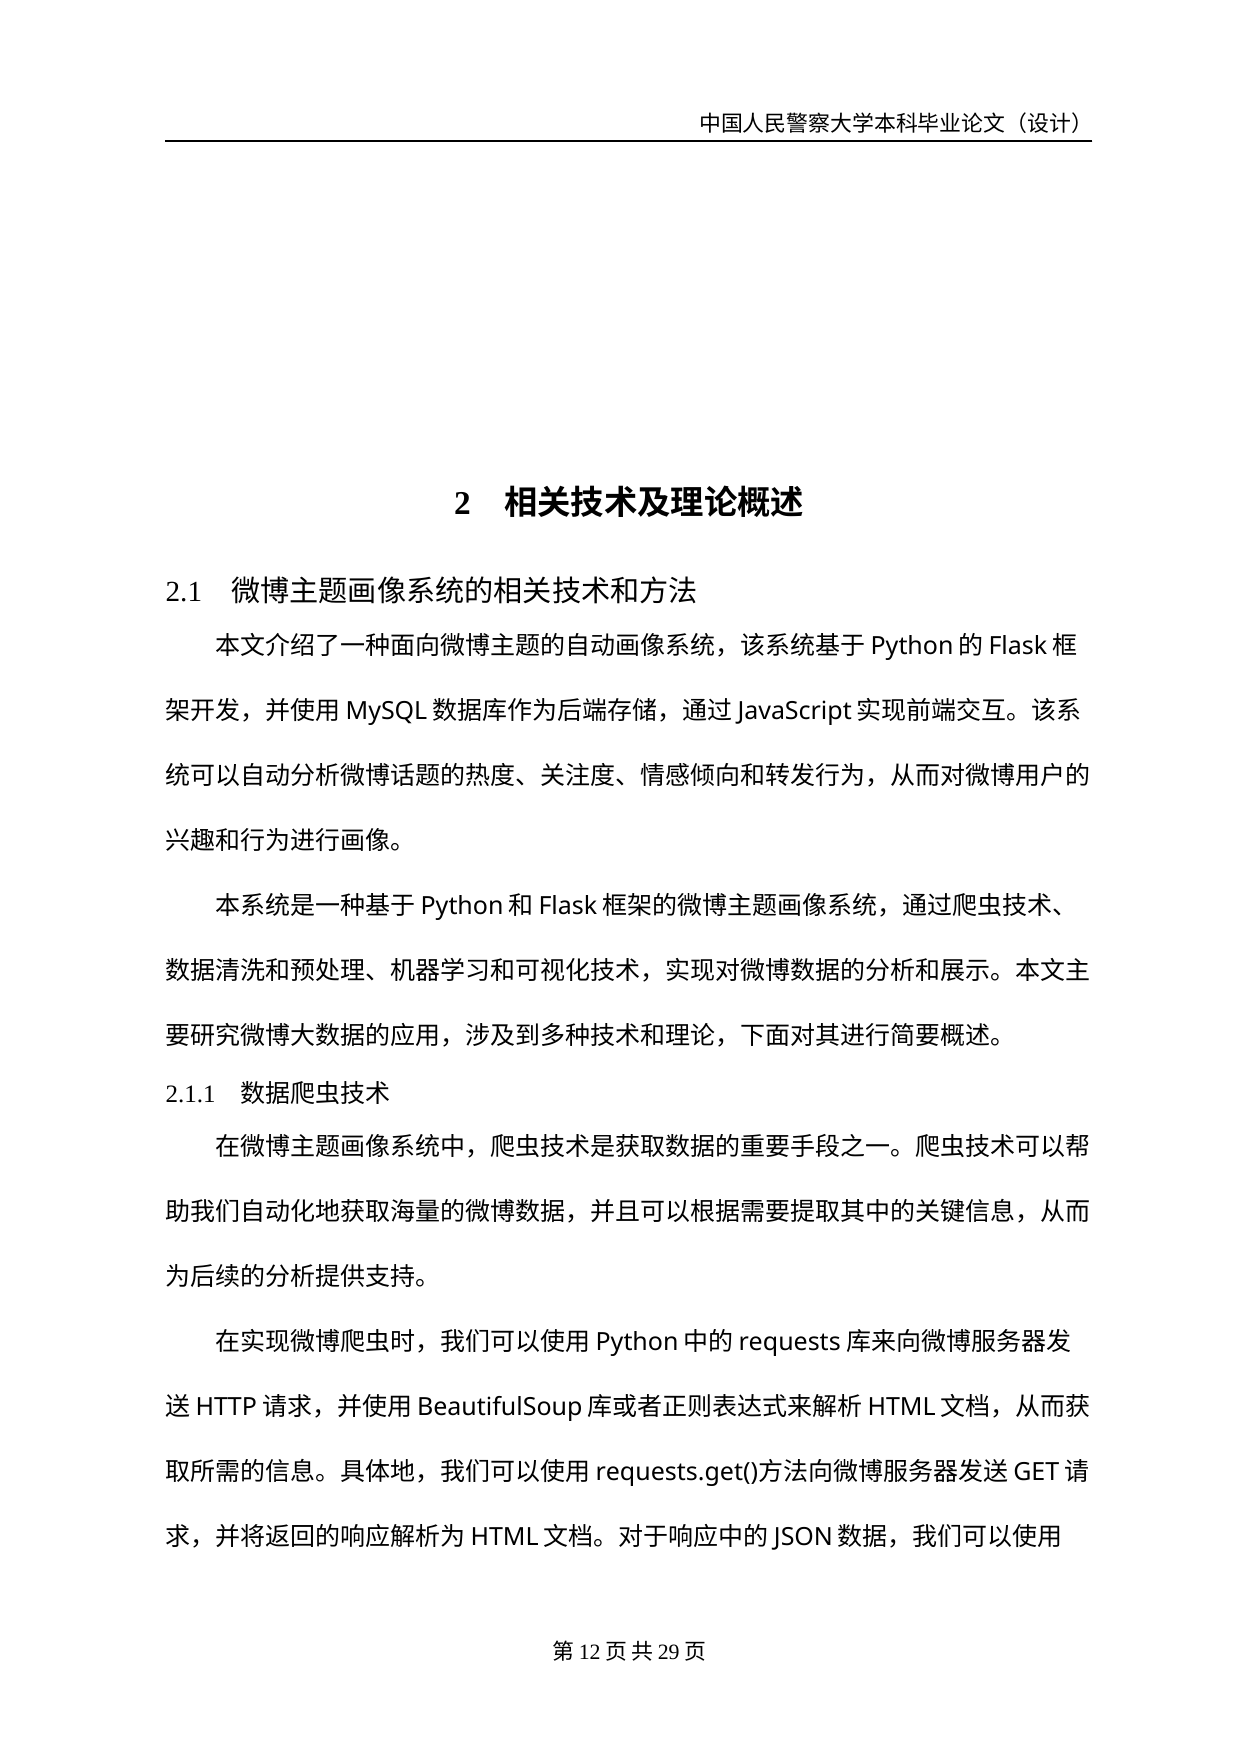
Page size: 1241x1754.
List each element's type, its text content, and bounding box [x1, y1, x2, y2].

subtitle 2 相关技术及理论概述 [165, 468, 1092, 533]
text 本文介绍了一种面向微博主题的自动画像系统，该系统基于Python的Flask框架开发，并使用MySQL数据库作为后端存储，通过JavaScript实现前端交互。该系统可以自动分析微博话题的热度、关注度、情感倾向和转发行为，从而对微博用户的兴趣和行为进行画像。 [165, 611, 1092, 871]
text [165, 1307, 1092, 1567]
text 在微博主题画像系统中，爬虫技术是获取数据的重要手段之一。爬虫技术可以帮助我们自动化地获取海量的微博数据，并且可以根据需要提取其中的关键信息，从而为后续的分析提供支持。 [165, 1112, 1092, 1307]
subtitle 2.1.1 数据爬虫技术 [165, 1066, 1092, 1112]
text 本系统是一种基于Python和Flask框架的微博主题画像系统，通过爬虫技术、数据清洗和预处理、机器学习和可视化技术，实现对微博数据的分析和展示。本文主要研究微博大数据的应用，涉及到多种技术和理论，下面对其进行简要概述。 [165, 871, 1092, 1066]
subtitle 2.1 微博主题画像系统的相关技术和方法 [165, 565, 1092, 611]
